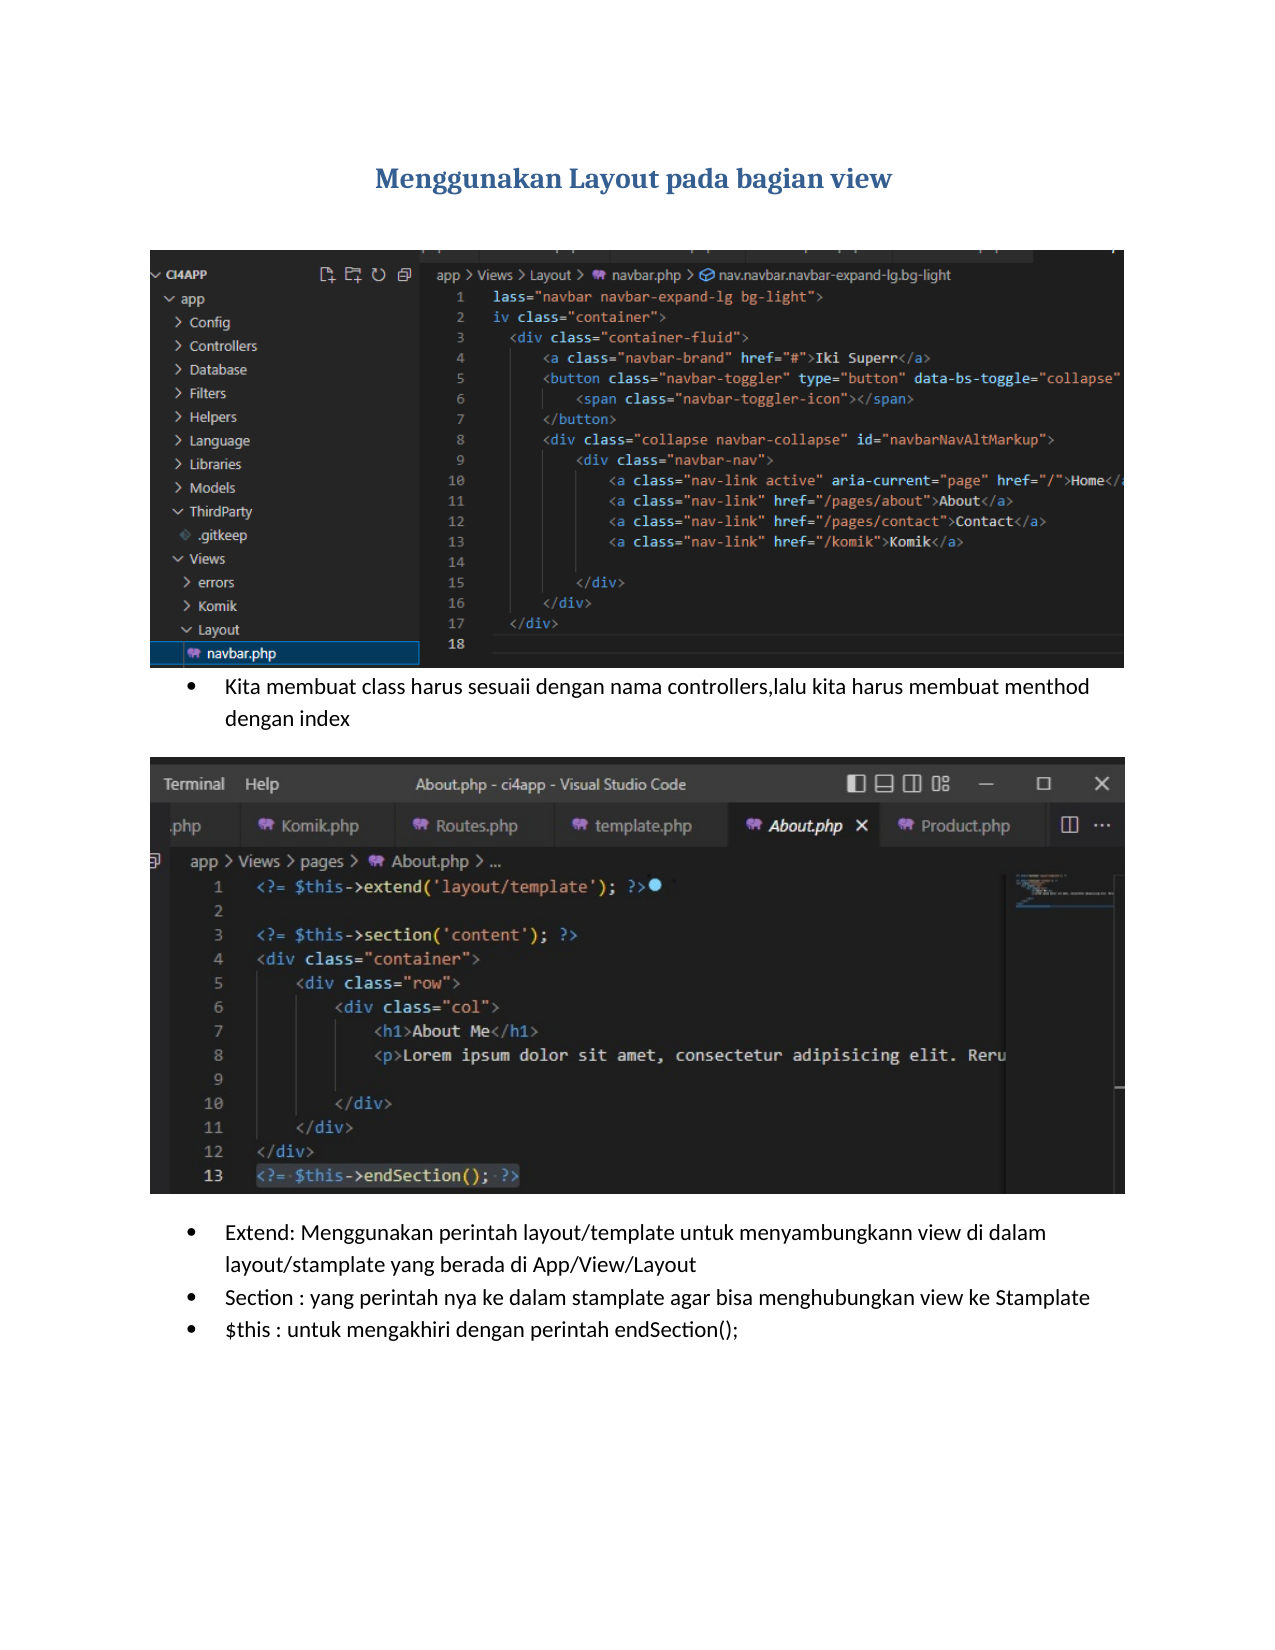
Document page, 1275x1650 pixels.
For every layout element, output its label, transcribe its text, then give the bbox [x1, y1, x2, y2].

list Extend: Menggunakan perintah layout/template untuk menyambungkann view di dalam layout/stamplate yang berada di App/View/Layout [187, 1218, 1125, 1278]
subtitle Menggunakan Layout pada bagian view [375, 162, 1125, 196]
picture [150, 757, 1125, 1194]
list $this : untuk mengakhiri dengan perintah endSection(); [187, 1315, 1125, 1343]
list Section : yang perintah nya ke dalam stamplate agar bisa menghubungkan view ke Stamplate [187, 1283, 1125, 1311]
list Kita membuat class harus sesuaii dengan nama controllers,lalu kita harus membuat menthod dengan index [187, 672, 1125, 732]
picture [150, 250, 1124, 668]
